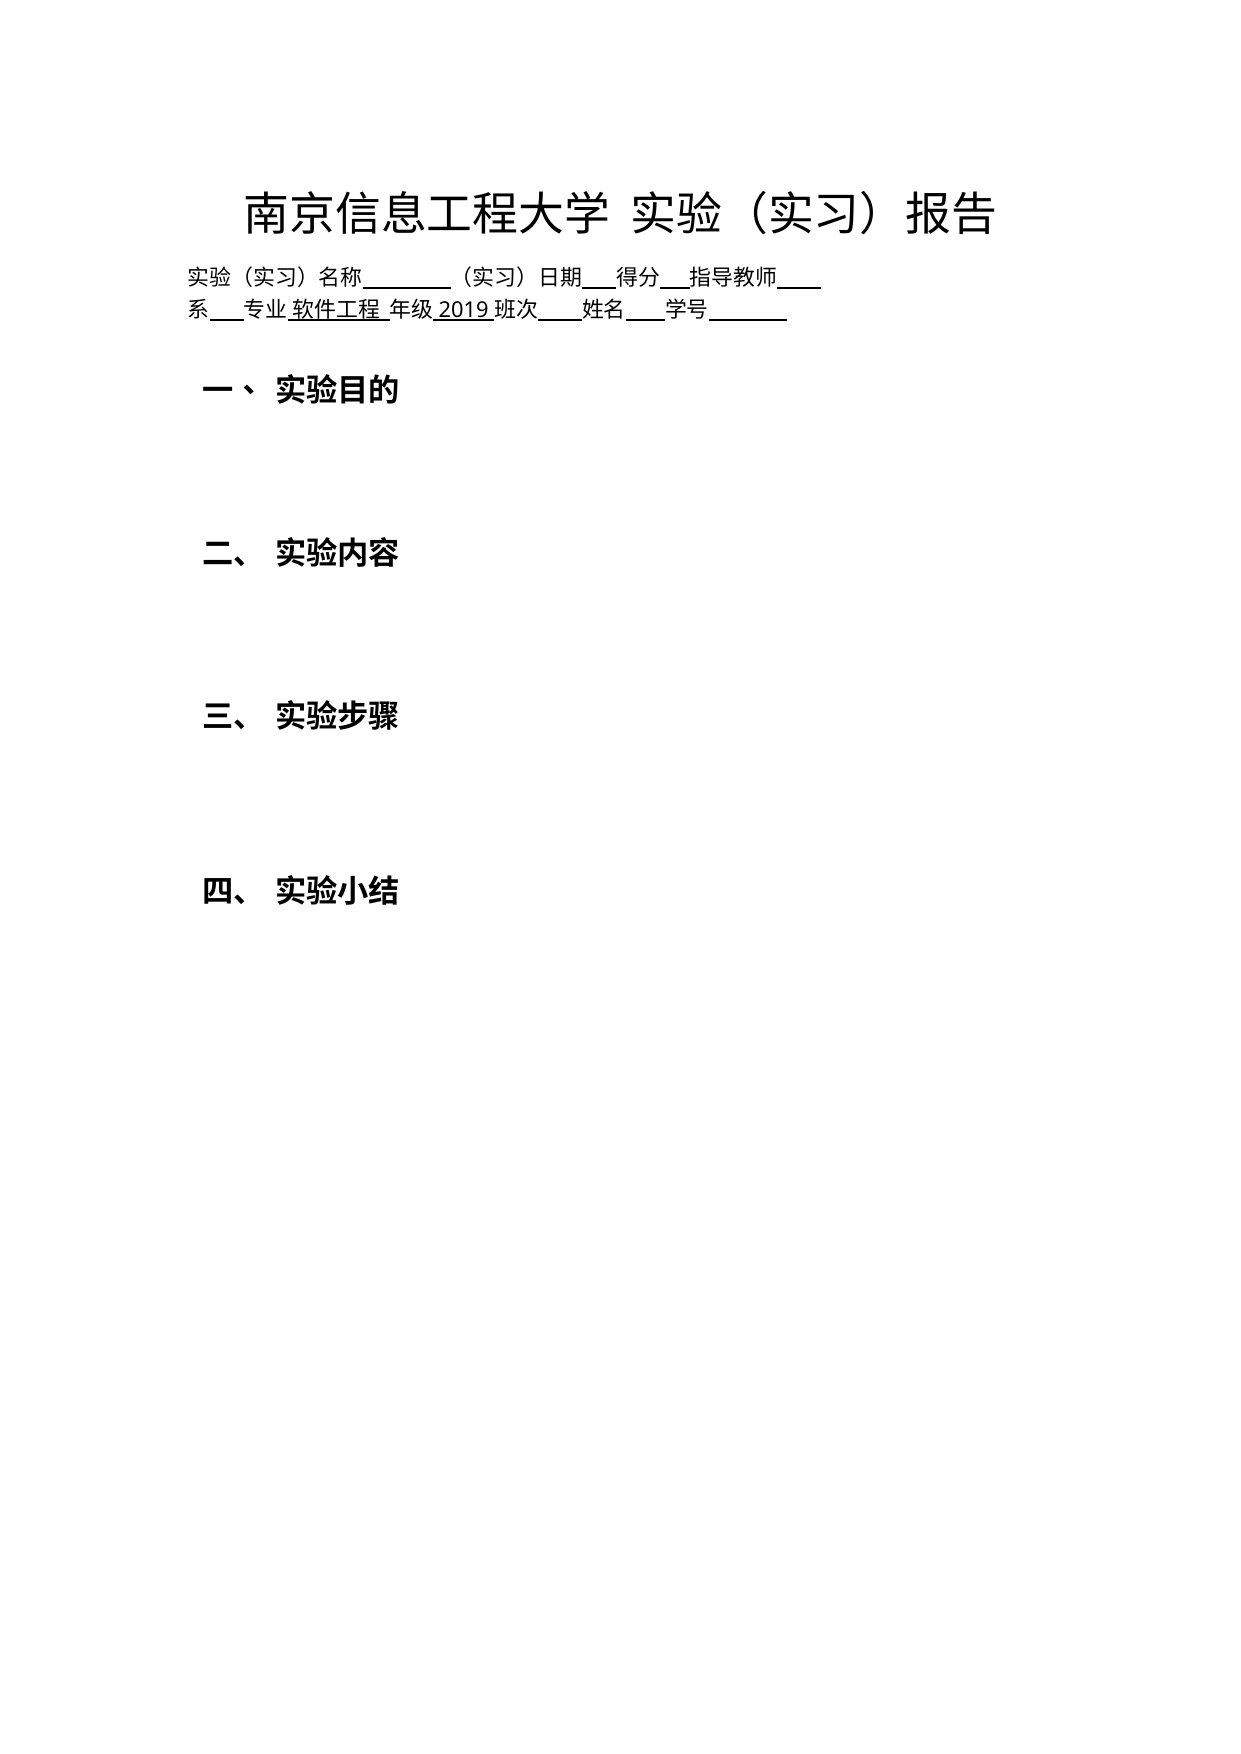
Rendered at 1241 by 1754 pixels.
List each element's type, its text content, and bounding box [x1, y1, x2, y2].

text 实验（实习）名称 （实习）日期 得分 指导教师 [187, 259, 1053, 292]
text 系 专业 软件工程 年级 2019 班次 姓名 学号 [187, 292, 1053, 324]
subtitle 实验步骤 [202, 681, 1053, 746]
subtitle 实验小结 [202, 857, 1053, 922]
text 南京信息工程大学 实验（实习）报告 [187, 162, 1053, 259]
subtitle 实验目的 [202, 357, 1053, 422]
subtitle 实验内容 [202, 518, 1053, 583]
